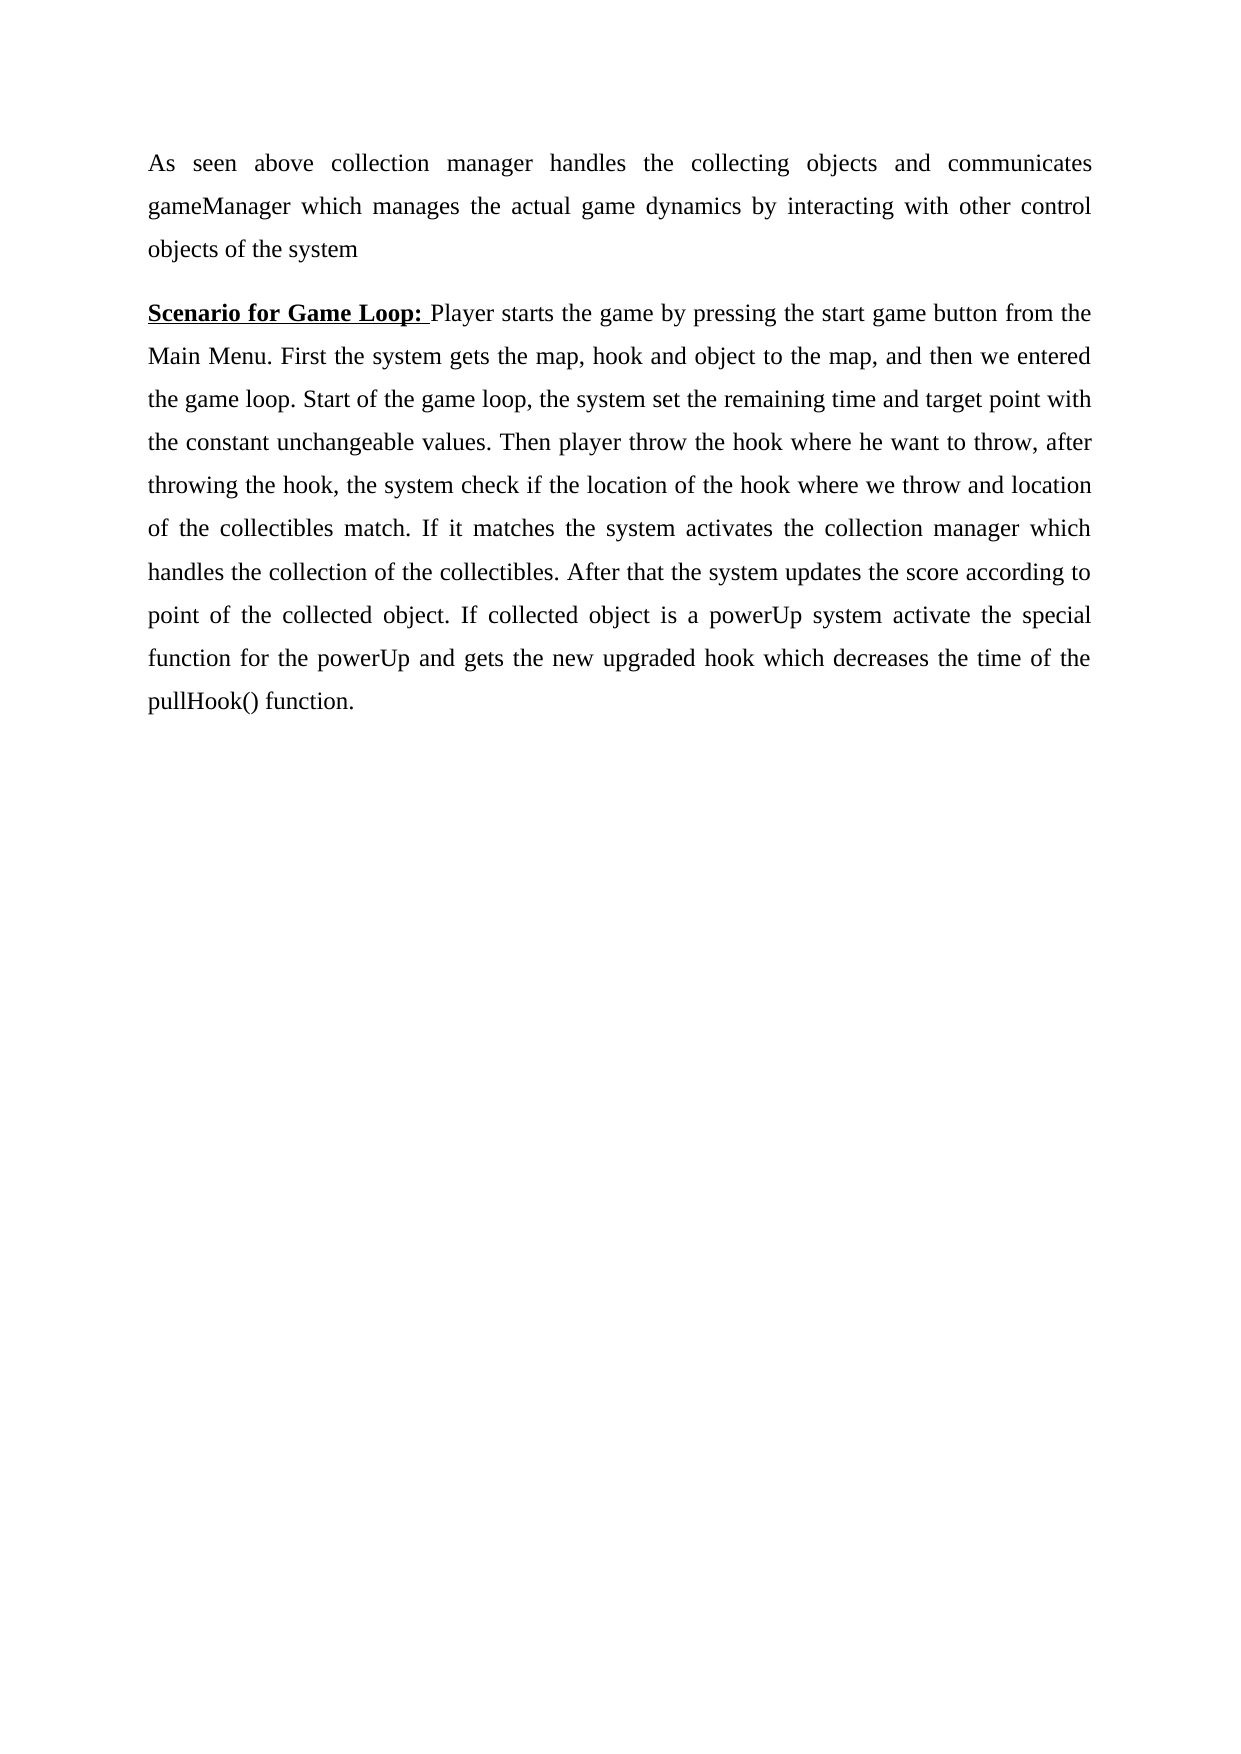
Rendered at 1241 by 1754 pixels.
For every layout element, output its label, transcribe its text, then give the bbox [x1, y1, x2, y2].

text Scenario for Game Loop: Player starts the game by pressing the start game button from the Main Menu. First the system gets the map, hook and object to the map, and then we entered the game loop. Start of the game loop, the system set the remaining time and target point with the constant unchangeable values. Then player throw the hook where he want to throw, after throwing the hook, the system check if the location of the hook where we throw and location of the collectibles match. If it matches the system activates the collection manager which handles the collection of the collectibles. After that the system updates the score according to point of the collected object. If collected object is a powerUp system activate the special function for the powerUp and gets the new upgraded hook which decreases the time of the pullHook() function. [148, 298, 1093, 715]
text As seen above collection manager handles the collecting objects and communicates gameManager which manages the actual game dynamics by interacting with other control objects of the system [148, 148, 1093, 263]
